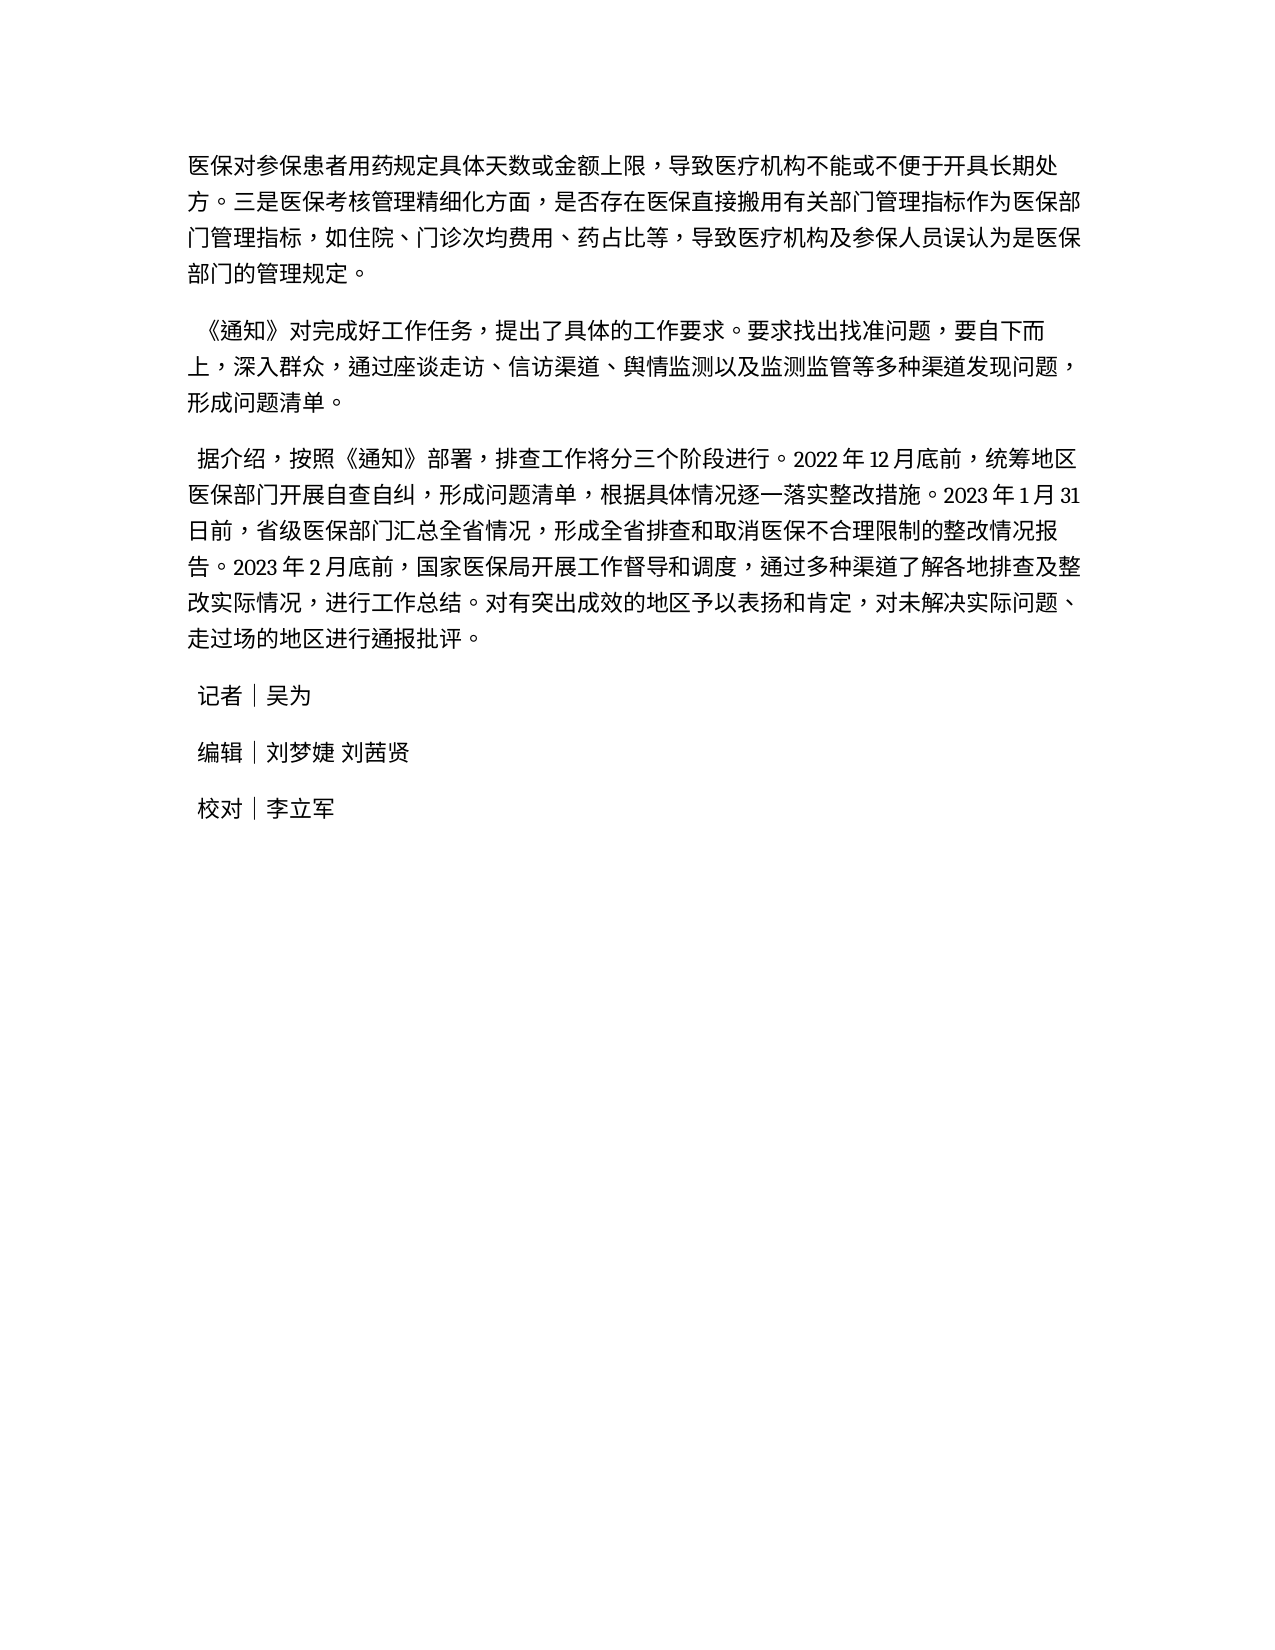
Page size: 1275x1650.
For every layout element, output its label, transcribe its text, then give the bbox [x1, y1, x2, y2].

text 编辑｜刘梦婕 刘茜贤 [187, 736, 1087, 768]
text 据介绍，按照《通知》部署，排查工作将分三个阶段进行。2022年12月底前，统筹地区医保部门开展自查自纠，形成问题清单，根据具体情况逐一落实整改措施。2023年1月31日前，省级医保部门汇总全省情况，形成全省排查和取消医保不合理限制的整改情况报告。2023年2月底前，国家医保局开展工作督导和调度，通过多种渠道了解各地排查及整改实际情况，进行工作总结。对有突出成效的地区予以表扬和肯定，对未解决实际问题、走过场的地区进行通报批评。 [187, 443, 1087, 654]
text 记者｜吴为 [187, 680, 1087, 711]
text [187, 150, 1087, 289]
text 校对｜李立军 [187, 793, 1087, 824]
text 《通知》对完成好工作任务，提出了具体的工作要求。要求找出找准问题，要自下而上，深入群众，通过座谈走访、信访渠道、舆情监测以及监测监管等多种渠道发现问题，形成问题清单。 [187, 314, 1087, 418]
